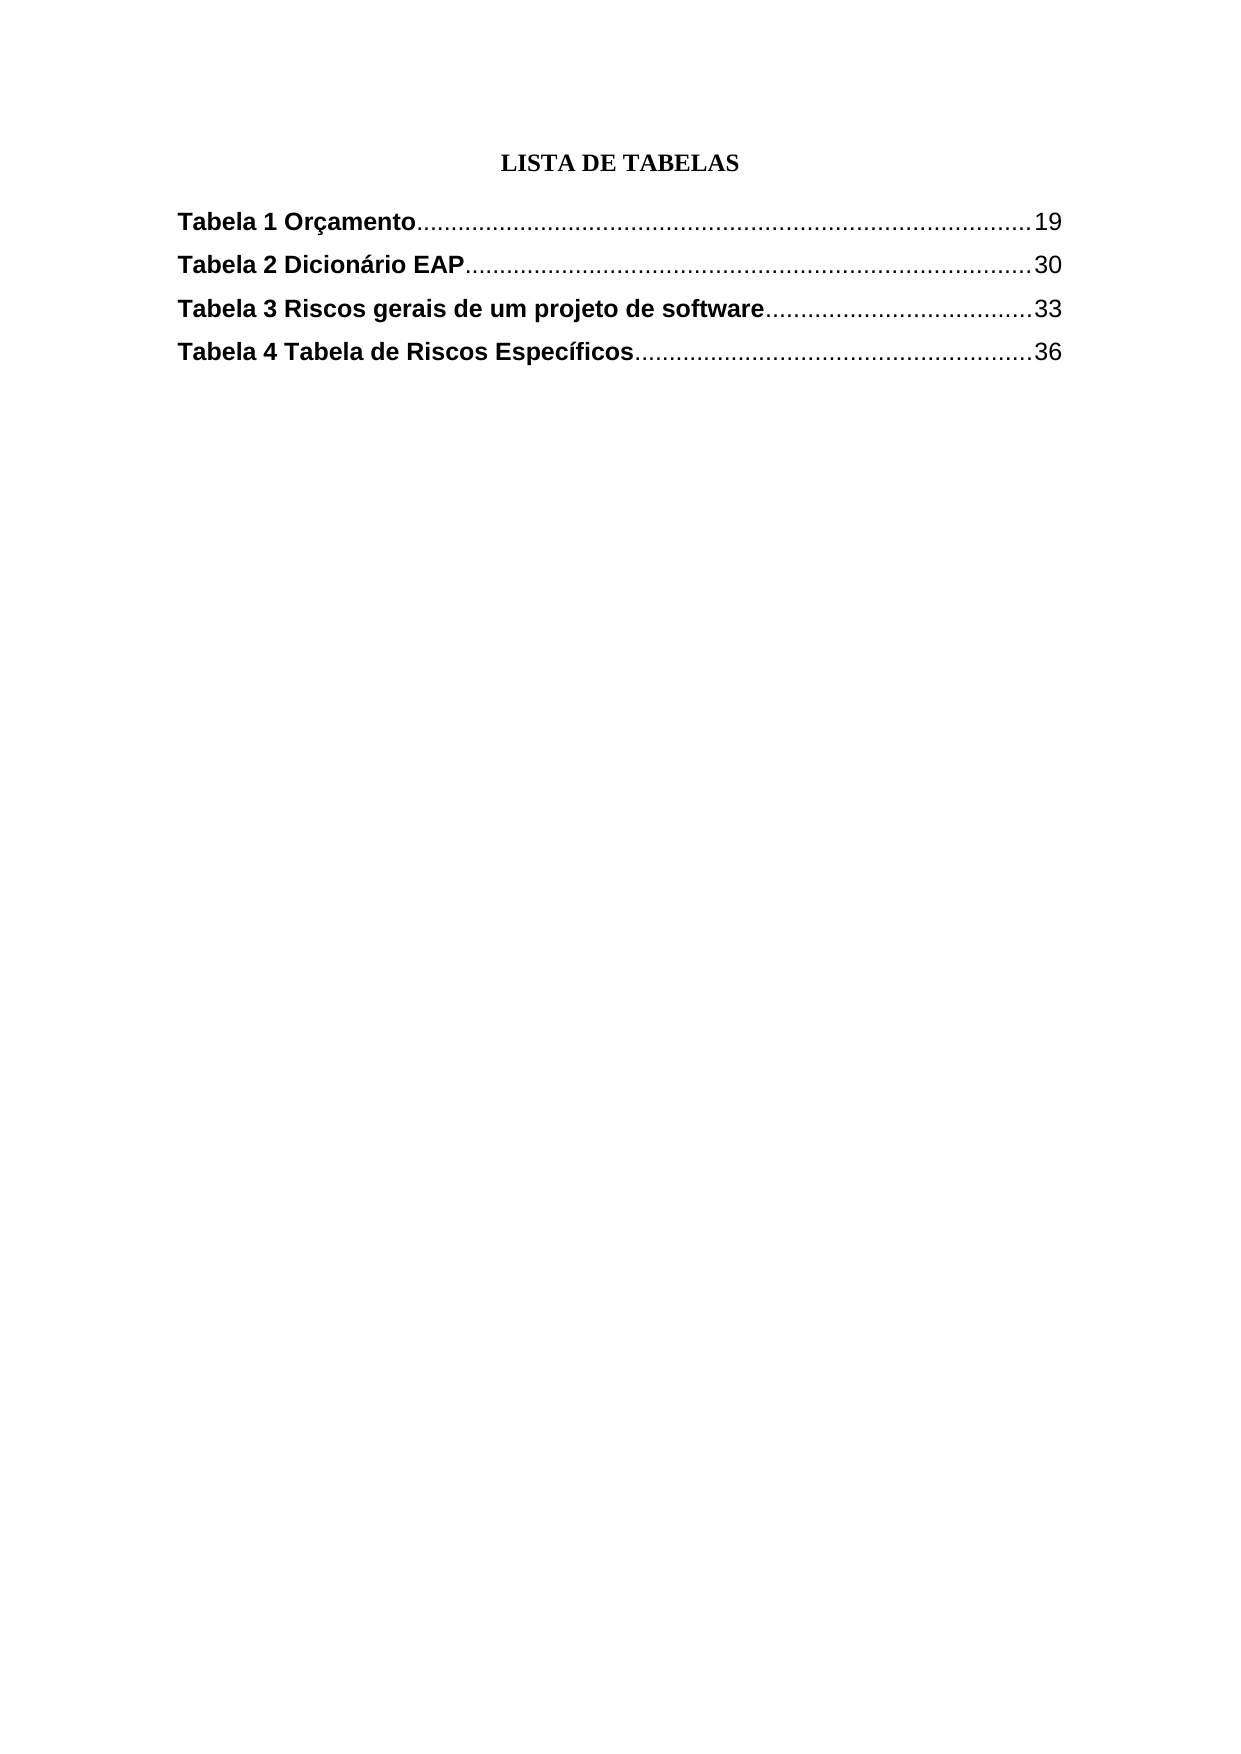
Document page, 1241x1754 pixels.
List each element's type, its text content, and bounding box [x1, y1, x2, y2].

text Tabela 1 Orçamento 19 [177, 207, 1063, 236]
text Tabela 2 Dicionário EAP 30 [177, 251, 1063, 279]
text LISTA DE TABELAS [177, 148, 1063, 176]
text Tabela 4 Tabela de Riscos Específicos 36 [177, 337, 1063, 366]
text Tabela 3 Riscos gerais de um projeto de software 33 [177, 294, 1063, 322]
